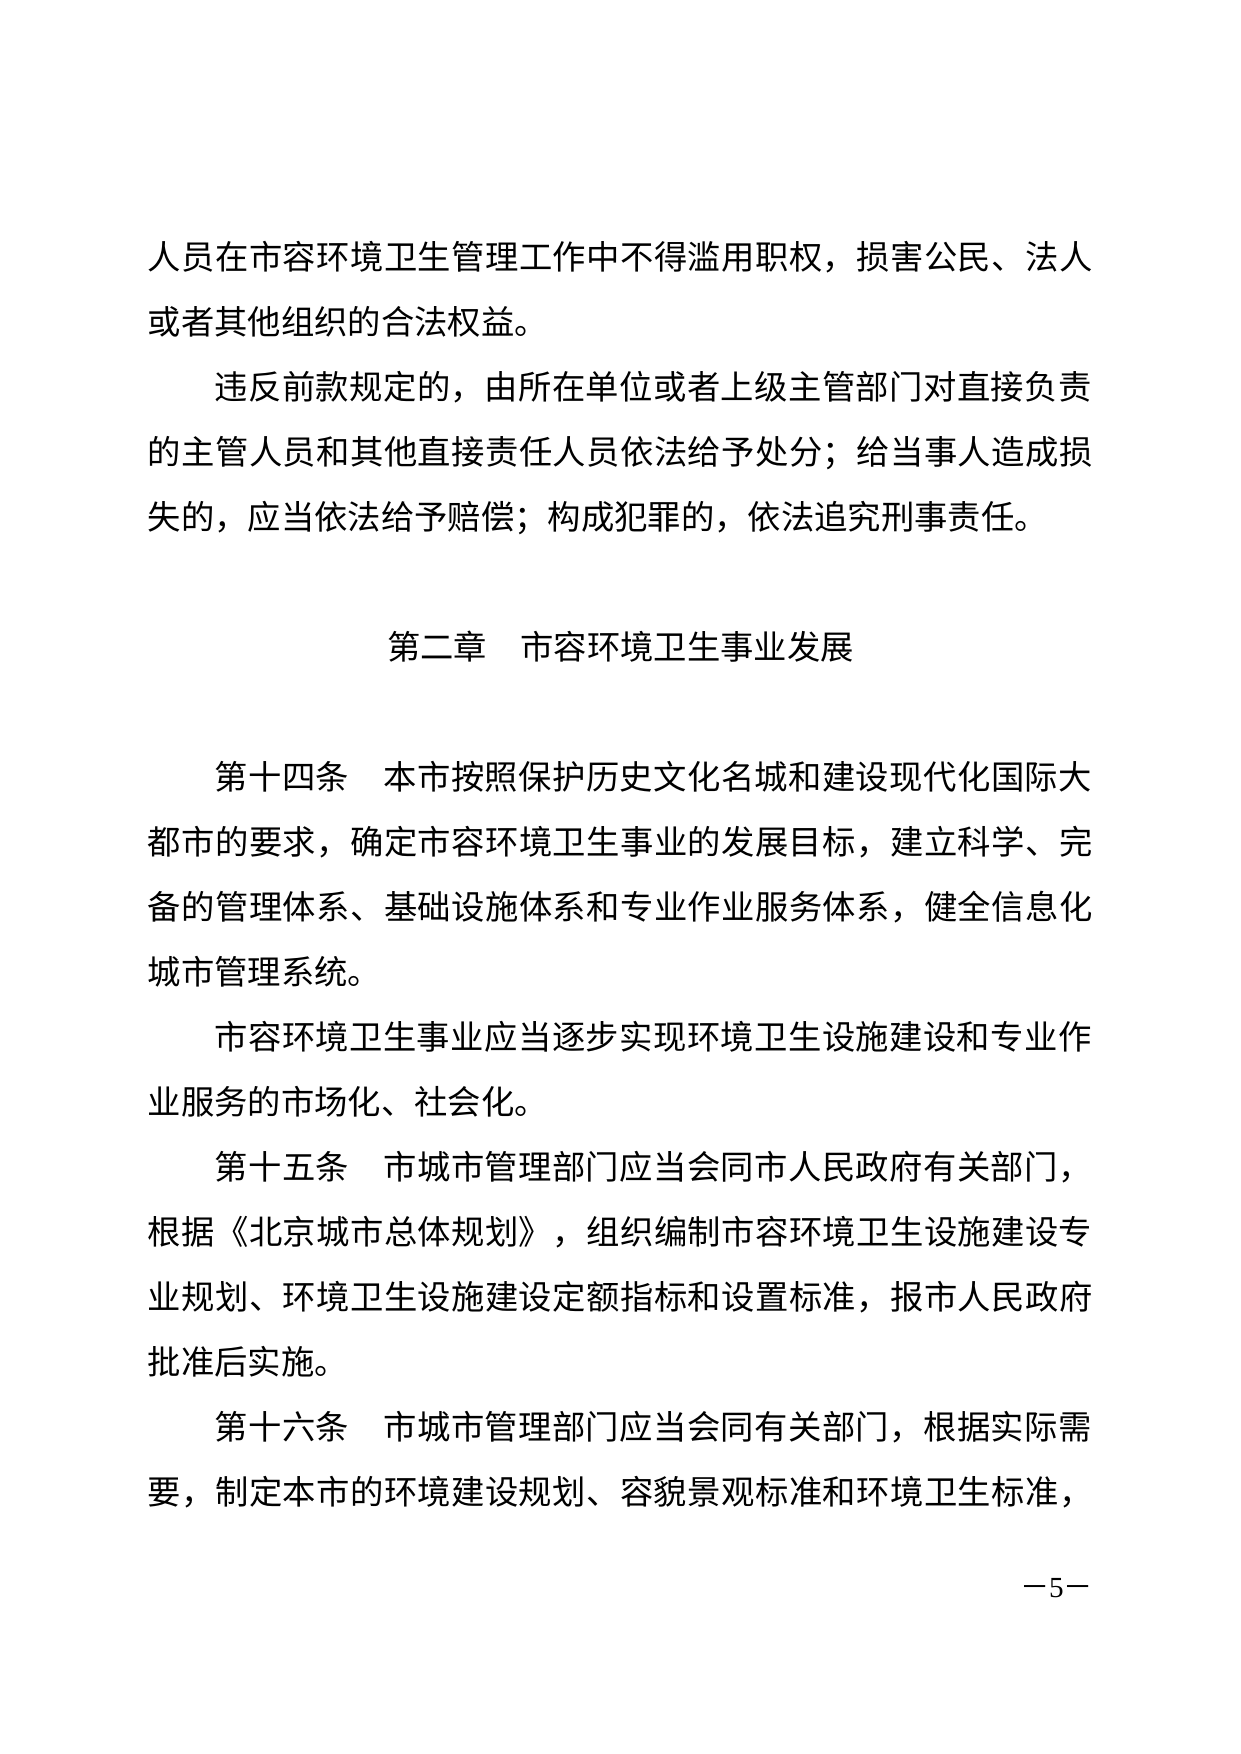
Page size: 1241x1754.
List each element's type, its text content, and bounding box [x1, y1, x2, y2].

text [148, 1392, 1092, 1522]
text 第十四条 本市按照保护历史文化名城和建设现代化国际大都市的要求，确定市容环境卫生事业的发展目标，建立科学、完备的管理体系、基础设施体系和专业作业服务体系，健全信息化城市管理系统。 [148, 742, 1092, 1002]
text 第二章 市容环境卫生事业发展 [148, 612, 1092, 677]
text 违反前款规定的，由所在单位或者上级主管部门对直接负责的主管人员和其他直接责任人员依法给予处分；给当事人造成损失的，应当依法给予赔偿；构成犯罪的，依法追究刑事责任。 [148, 352, 1092, 547]
text 第十五条 市城市管理部门应当会同市人民政府有关部门，根据《北京城市总体规划》，组织编制市容环境卫生设施建设专业规划、环境卫生设施建设定额指标和设置标准，报市人民政府批准后实施。 [148, 1132, 1092, 1392]
text 市容环境卫生事业应当逐步实现环境卫生设施建设和专业作业服务的市场化、社会化。 [148, 1002, 1092, 1132]
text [148, 222, 1092, 352]
